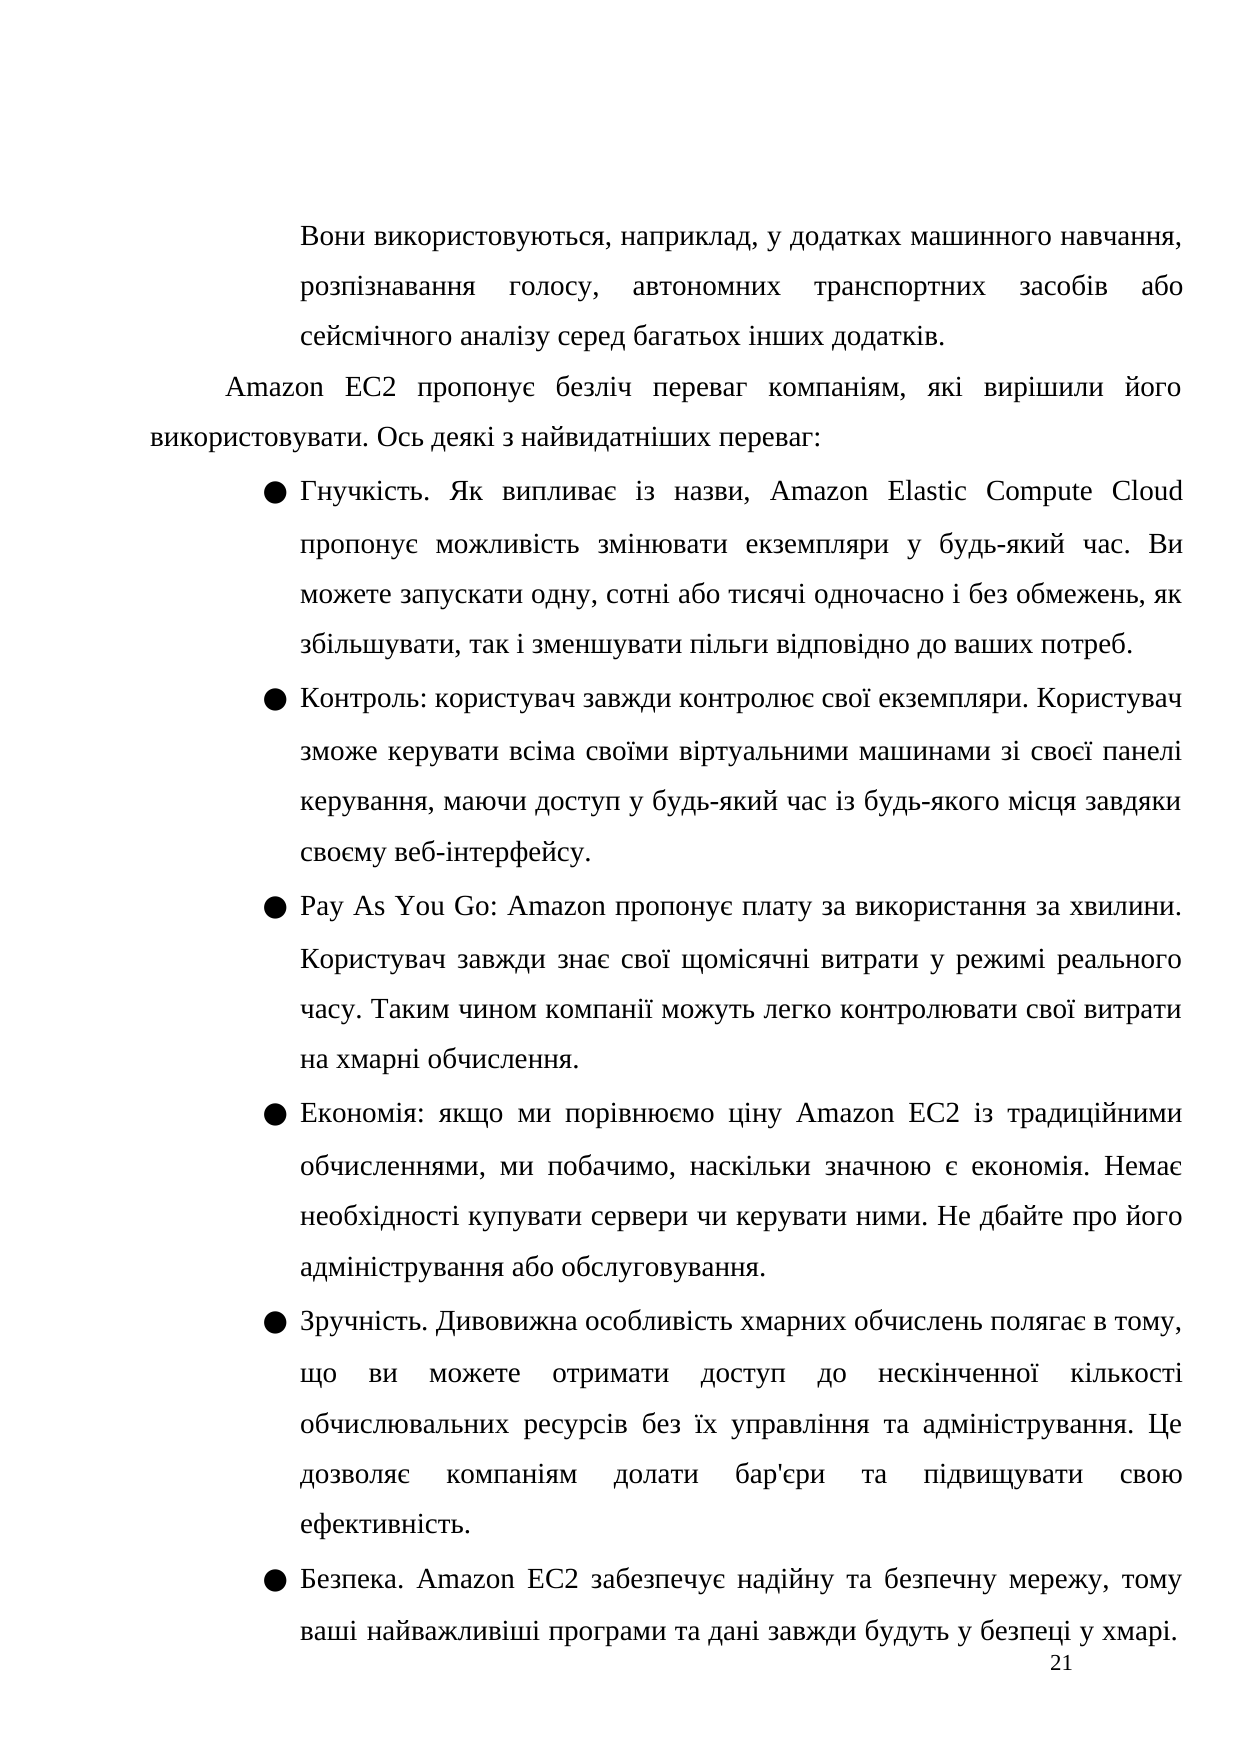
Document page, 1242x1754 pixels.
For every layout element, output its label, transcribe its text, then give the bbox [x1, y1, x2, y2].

list Гнучкість. Як випливає із назви, Amazon Elastic Compute Cloud пропонує можливість змінювати екземпляри у будь-який час. Ви можете запускати одну, сотні або тисячі одночасно і без обмежень, як збільшувати, так і зменшувати пільги відповідно до ваших потреб. [262, 469, 1183, 660]
list Контроль: користувач завжди контролює свої екземпляри. Користувач зможе керувати всіма своїми віртуальними машинами зі своєї панелі керування, маючи доступ у будь-який час із будь-якого місця завдяки своєму веб-інтерфейсу. [262, 677, 1183, 867]
text Вони використовуються, наприклад, у додатках машинного навчання, розпізнавання голосу, автономних транспортних засобів або сейсмічного аналізу серед багатьох інших додатків. [300, 218, 1183, 352]
list Економія: якщо ми порівнюємо ціну Amazon EC2 із традиційними обчисленнями, ми побачимо, наскільки значною є економія. Немає необхідності купувати сервери чи керувати ними. Не дбайте про його адміністрування або обслуговування. [262, 1092, 1183, 1282]
text Amazon EC2 пропонує безліч переваг компаніям, які вирішили його використовувати. Ось деякі з найвидатніших переваг: [150, 369, 1182, 453]
list Безпека. Amazon EC2 забезпечує надійну та безпечну мережу, тому ваші найважливіші програми та дані завжди будуть у безпеці у хмарі. [262, 1557, 1183, 1647]
list Pay As You Go: Amazon пропонує плату за використання за хвилини. Користувач завжди знає свої щомісячні витрати у режимі реального часу. Таким чином компанії можуть легко контролювати свої витрати на хмарні обчислення. [262, 884, 1183, 1075]
list Зручність. Дивовижна особливість хмарних обчислень полягає в тому, що ви можете отримати доступ до нескінченної кількості обчислювальних ресурсів без їх управління та адміністрування. Це дозволяє компаніям долати бар'єри та підвищувати свою ефективність. [262, 1299, 1183, 1540]
